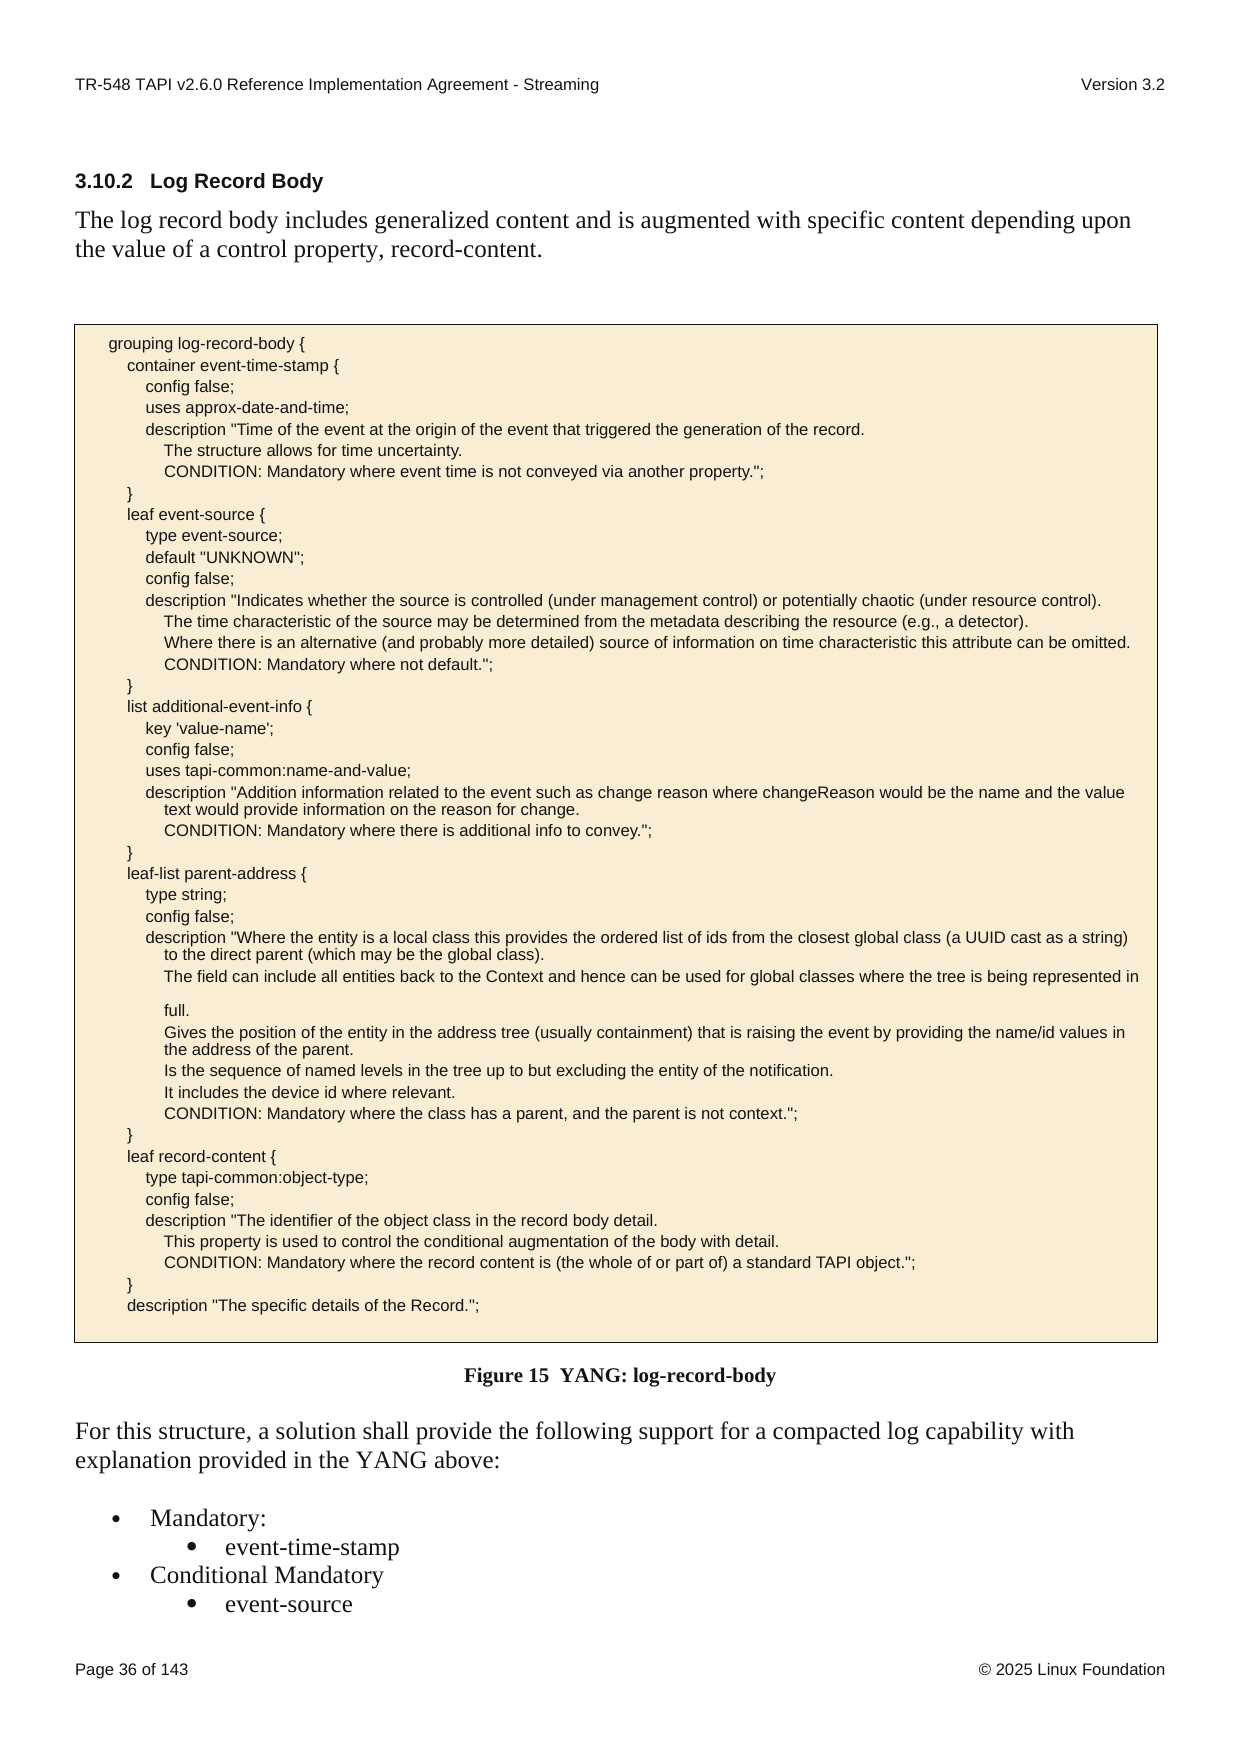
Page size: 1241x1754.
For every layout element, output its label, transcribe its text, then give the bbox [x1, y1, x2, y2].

list Conditional Mandatory [112, 1560, 1165, 1589]
text The log record body includes generalized content and is augmented with specific content depending upon the value of a control property, record-content. [75, 205, 1165, 263]
list event-source [187, 1589, 1165, 1618]
subtitle Log Record Body [75, 169, 1165, 193]
list event-time-stamp [187, 1532, 1165, 1560]
list Mandatory: [112, 1503, 1165, 1532]
text Figure 15 YANG: log-record-body [75, 325, 1165, 1387]
text For this structure, a solution shall provide the following support for a compacted log capability with explanation provided in the YANG above: [75, 1416, 1165, 1474]
